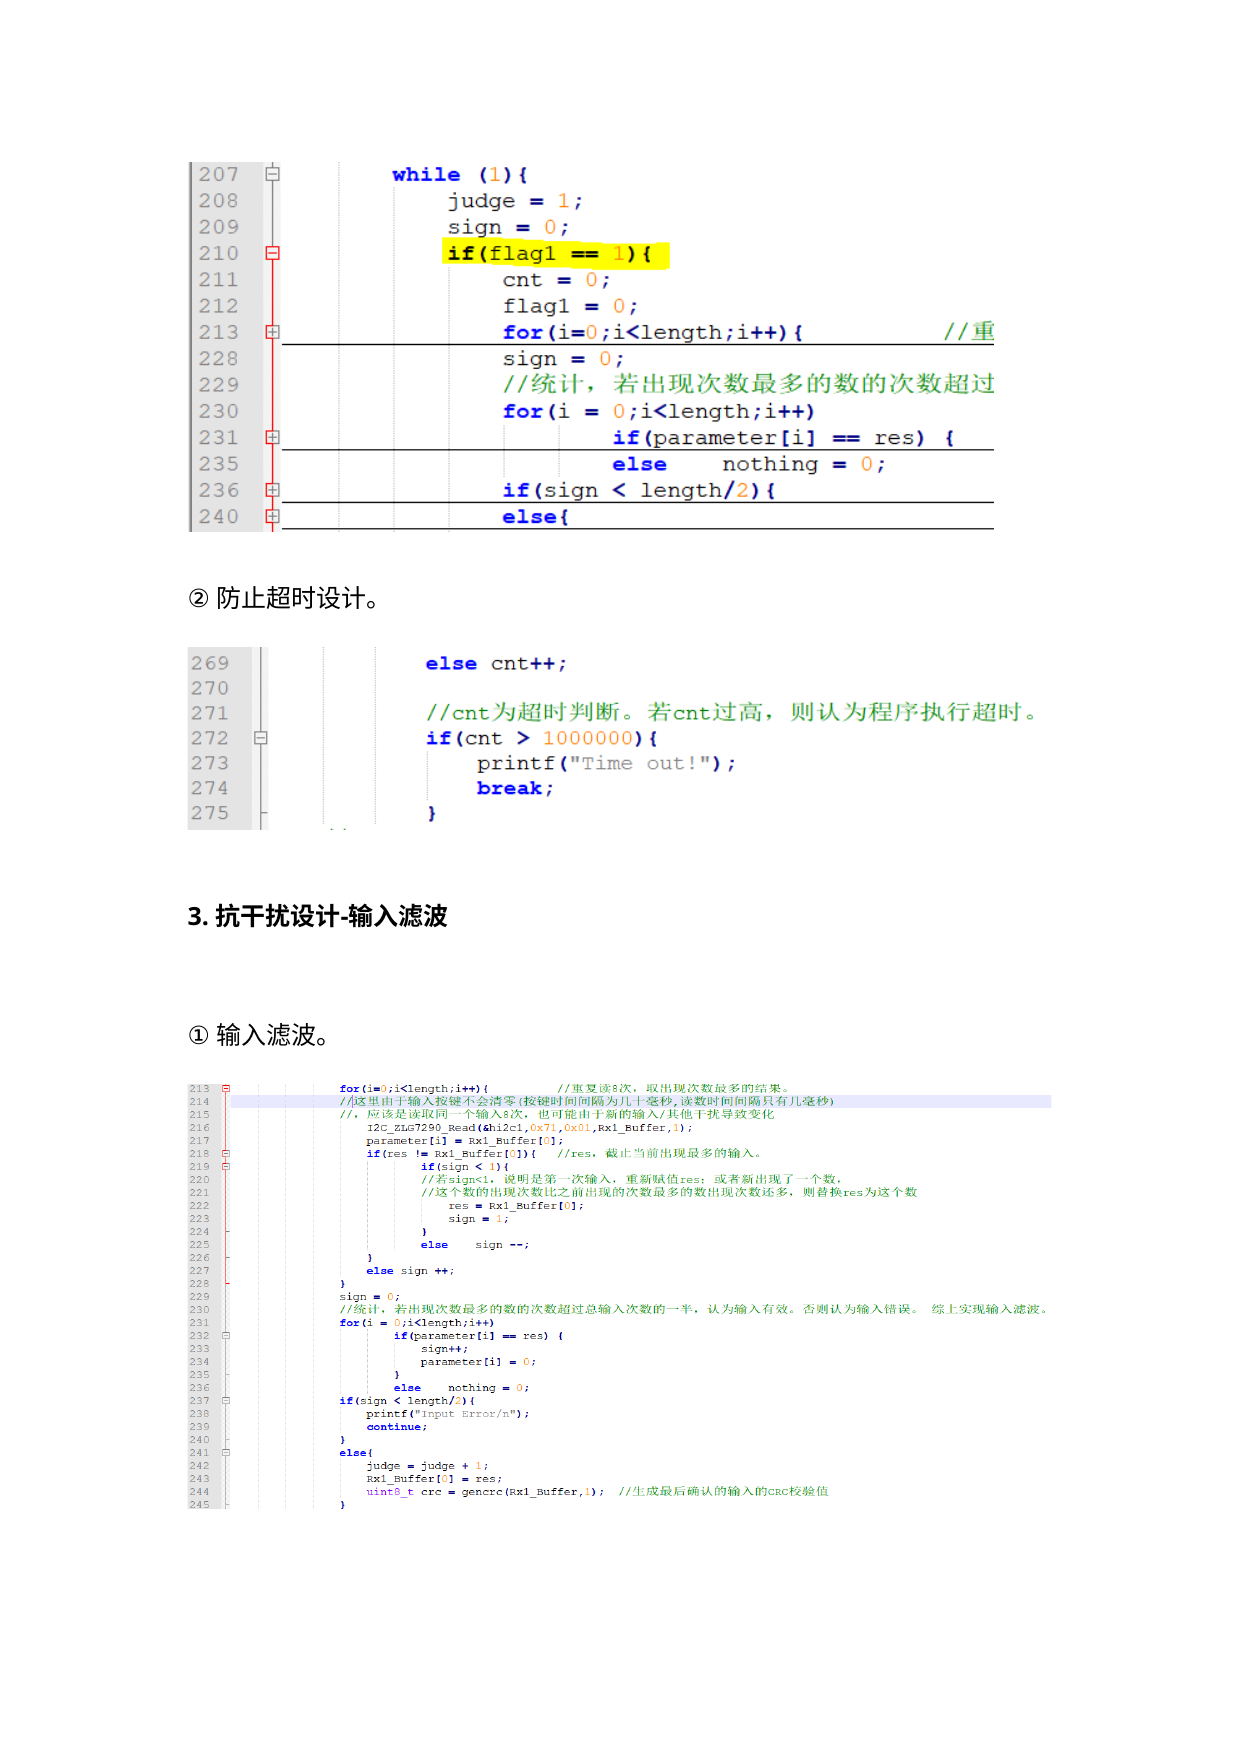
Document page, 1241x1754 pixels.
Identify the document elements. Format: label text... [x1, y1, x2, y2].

text ② 防止超时设计。 [187, 564, 1053, 629]
picture [187, 1084, 1052, 1509]
picture [187, 647, 1053, 830]
subtitle 抗干扰设计-输入滤波 [187, 882, 1053, 947]
picture [187, 162, 994, 532]
list 输入滤波。 [187, 1001, 1053, 1066]
